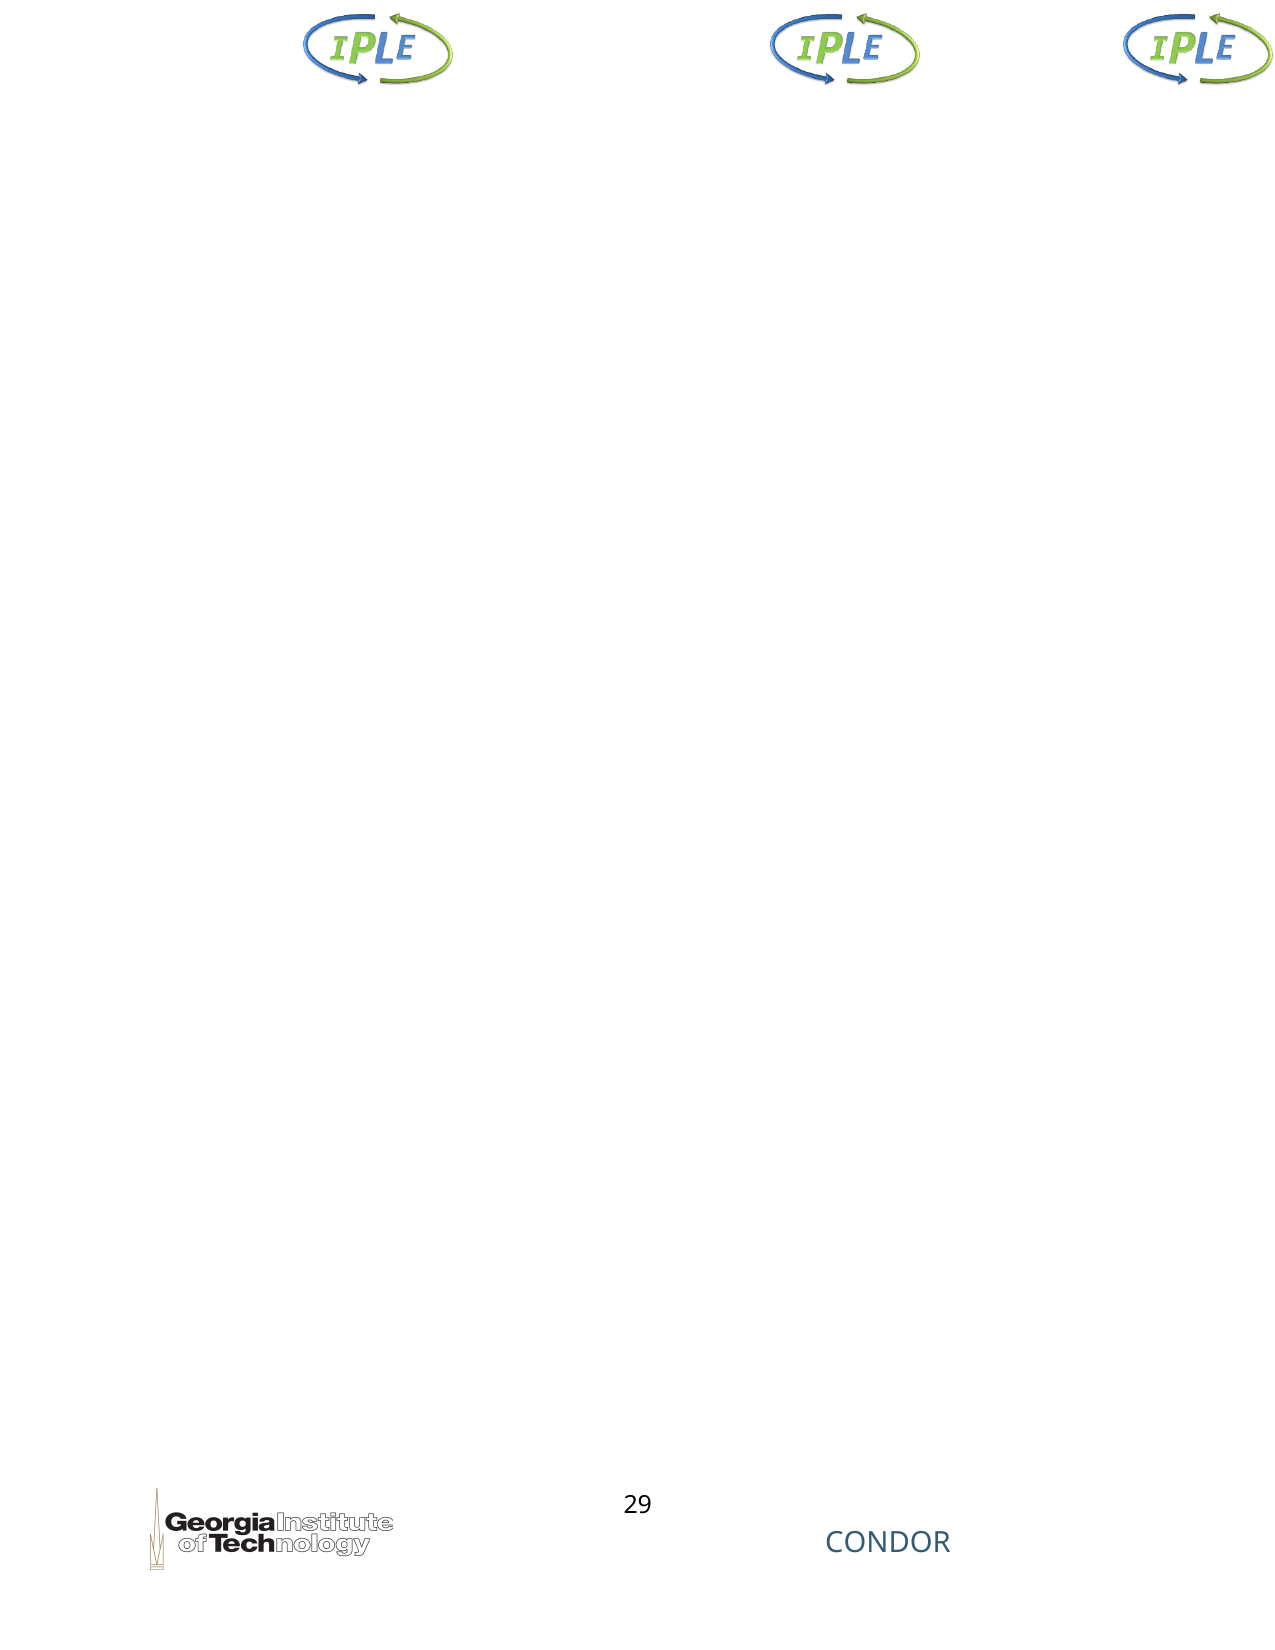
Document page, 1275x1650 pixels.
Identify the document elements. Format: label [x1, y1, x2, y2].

picture [150, 1488, 393, 1570]
picture [767, 0, 922, 88]
picture [300, 0, 455, 88]
picture [1120, 0, 1275, 88]
